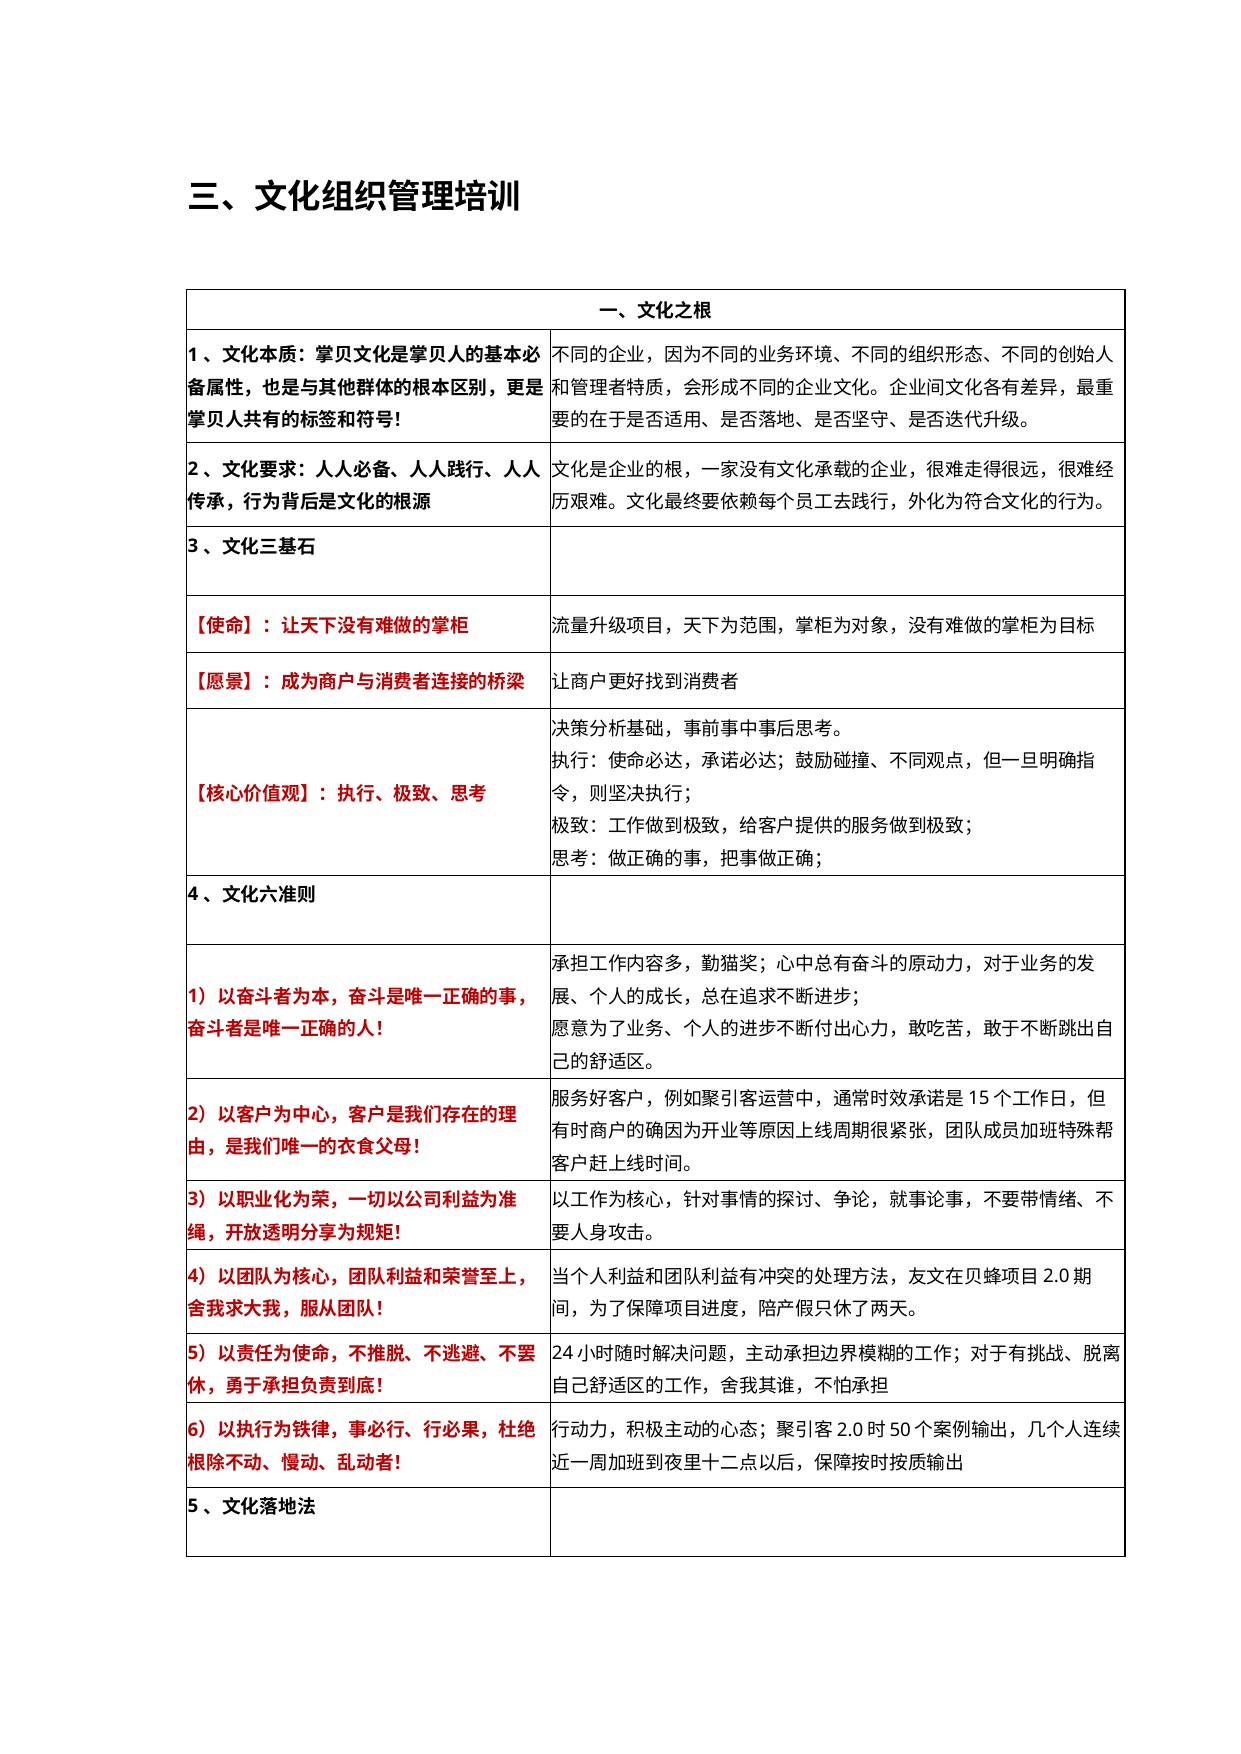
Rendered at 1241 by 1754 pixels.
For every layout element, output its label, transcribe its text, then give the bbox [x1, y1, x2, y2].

table_cell 【愿景】：成为商户与消费者连接的桥梁 [187, 653, 550, 708]
table_cell 4）以团队为核心，团队利益和荣誉至上，舍我求大我，服从团队！ [187, 1250, 550, 1333]
table_cell 以工作为核心，针对事情的探讨、争论，就事论事，不要带情绪、不要人身攻击。 [551, 1181, 1124, 1249]
table_cell 【使命】：让天下没有难做的掌柜 [187, 596, 550, 652]
table_cell 5）以责任为使命，不推脱、不逃避、不罢休，勇于承担负责到底！ [187, 1334, 550, 1402]
table_cell 当个人利益和团队利益有冲突的处理方法，友文在贝蜂项目2.0期间，为了保障项目进度，陪产假只休了两天。 [551, 1250, 1124, 1333]
table_cell 【核心价值观】：执行、极致、思考 [187, 709, 550, 874]
table_cell 承担工作内容多，勤猫奖；心中总有奋斗的原动力，对于业务的发展、个人的成长，总在追求不断进步； 愿意为了业务、个人的进步不断付出心力，敢吃苦，敢于不断跳出自己的舒适区。 [551, 945, 1124, 1078]
table_cell 3）以职业化为荣，一切以公司利益为准绳，开放透明分享为规矩！ [187, 1181, 550, 1249]
table_cell 5 、文化落地法 [187, 1488, 550, 1556]
table_cell 不同的企业，因为不同的业务环境、不同的组织形态、不同的创始人和管理者特质，会形成不同的企业文化。企业间文化各有差异，最重要的在于是否适用、是否落地、是否坚守、是否迭代升级。 [551, 330, 1124, 442]
table_cell 服务好客户，例如聚引客运营中，通常时效承诺是15个工作日，但有时商户的确因为开业等原因上线周期很紧张，团队成员加班特殊帮客户赶上线时间。 [551, 1079, 1124, 1179]
table_cell 1 、文化本质：掌贝文化是掌贝人的基本必备属性，也是与其他群体的根本区别，更是掌贝人共有的标签和符号！ [187, 330, 550, 442]
table_cell 2）以客户为中心，客户是我们存在的理由，是我们唯一的衣食父母！ [187, 1079, 550, 1179]
table_cell [551, 1488, 1124, 1556]
table_cell 1）以奋斗者为本，奋斗是唯一正确的事，奋斗者是唯一正确的人！ [187, 945, 550, 1078]
subtitle 三、文化组织管理培训 [187, 162, 1053, 227]
table_cell 流量升级项目，天下为范围，掌柜为对象，没有难做的掌柜为目标 [551, 596, 1124, 652]
table_cell 6）以执行为铁律，事必行、行必果，杜绝根除不动、慢动、乱动者！ [187, 1403, 550, 1487]
table_cell [551, 876, 1124, 944]
table_cell 决策分析基础，事前事中事后思考。 执行：使命必达，承诺必达；鼓励碰撞、不同观点，但一旦明确指令，则坚决执行； 极致：工作做到极致，给客户提供的服务做到极致； 思考：做正确的事，把事做正确； [551, 709, 1124, 874]
table_cell 行动力，积极主动的心态；聚引客2.0时50个案例输出，几个人连续近一周加班到夜里十二点以后，保障按时按质输出 [551, 1403, 1124, 1487]
table_cell 4 、文化六准则 [187, 876, 550, 944]
table_cell 文化是企业的根，一家没有文化承载的企业，很难走得很远，很难经历艰难。文化最终要依赖每个员工去践行，外化为符合文化的行为。 [551, 443, 1124, 526]
table_cell 让商户更好找到消费者 [551, 653, 1124, 708]
table_cell 3 、文化三基石 [187, 527, 550, 595]
table_cell 24小时随时解决问题，主动承担边界模糊的工作；对于有挑战、脱离自己舒适区的工作，舍我其谁，不怕承担 [551, 1334, 1124, 1402]
table_cell 2 、文化要求：人人必备、人人践行、人人传承，行为背后是文化的根源 [187, 443, 550, 526]
table_header 一、文化之根 [187, 290, 1124, 329]
table_cell [551, 527, 1124, 595]
